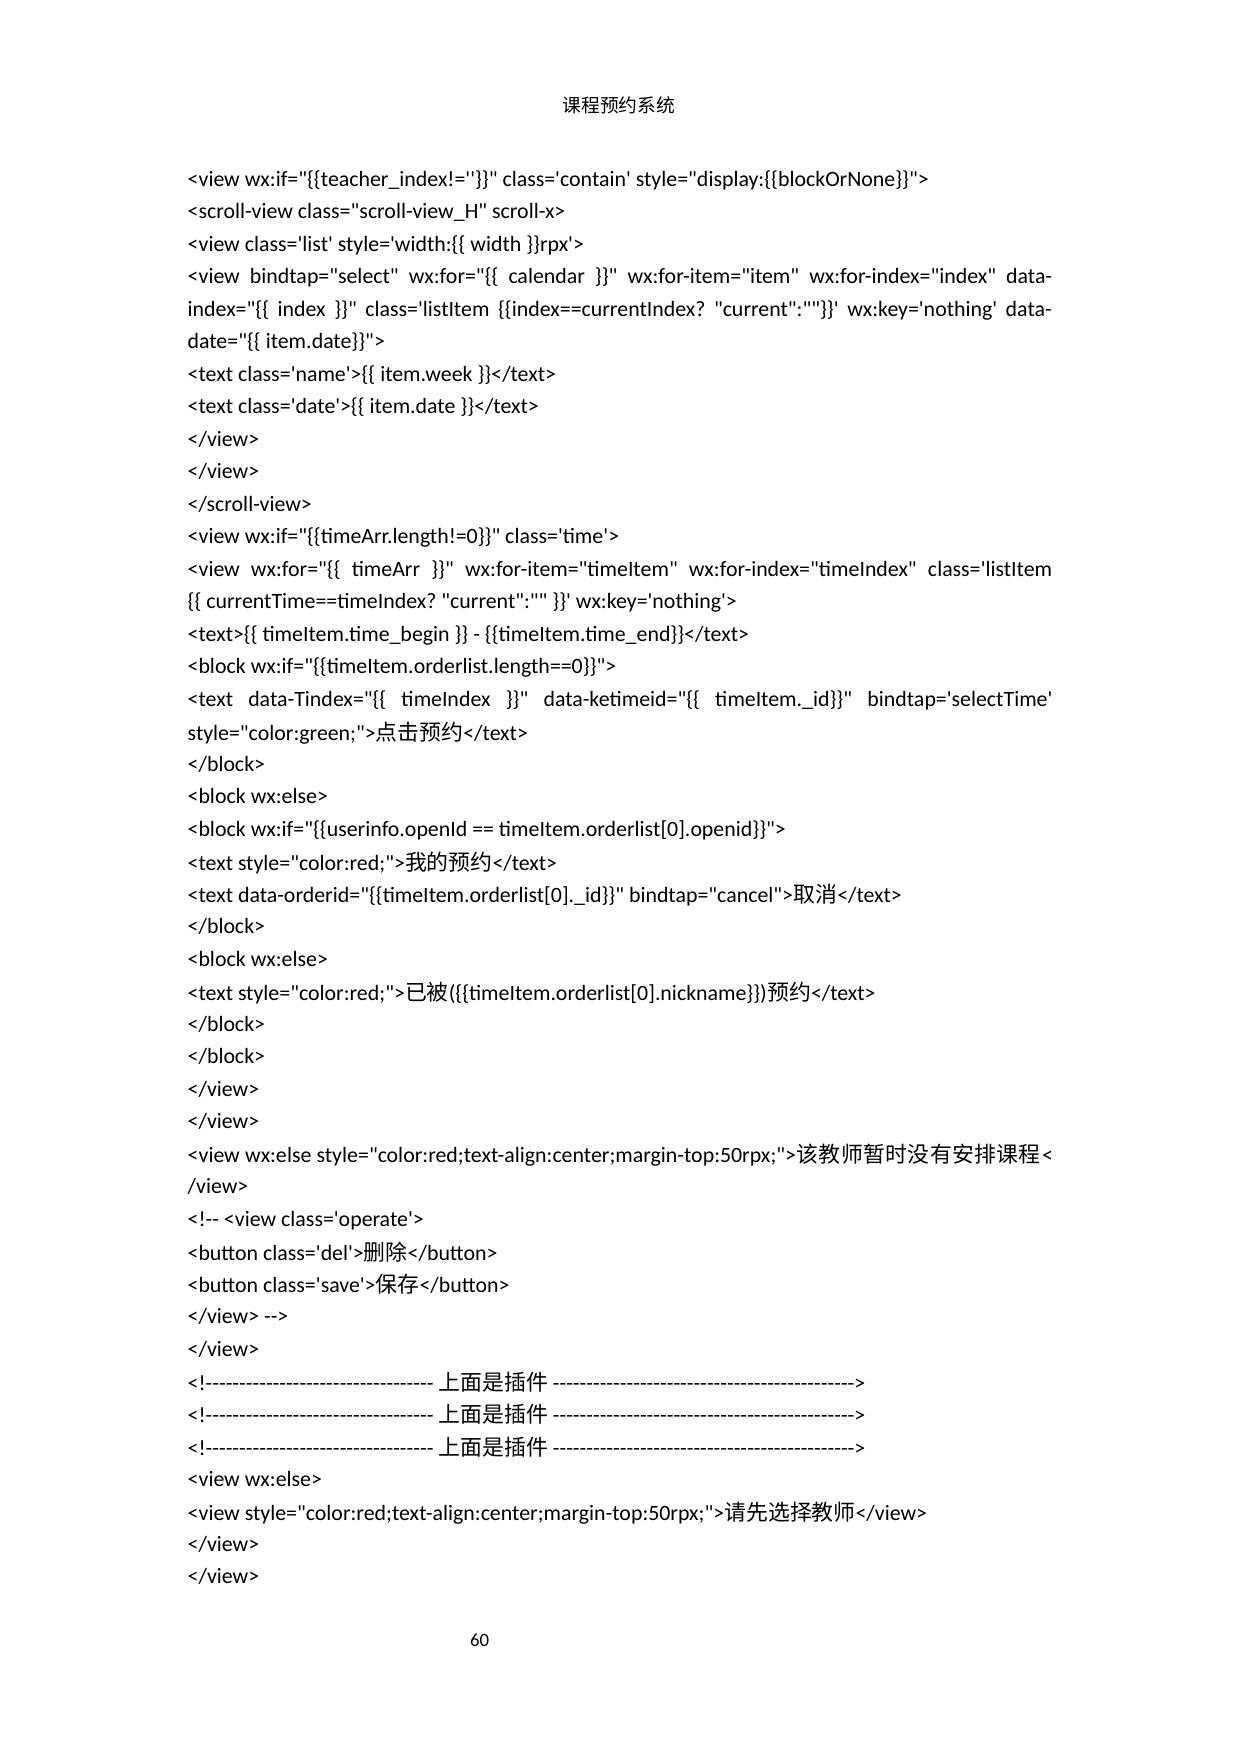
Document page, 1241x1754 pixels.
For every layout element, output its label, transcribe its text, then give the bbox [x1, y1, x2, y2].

text <!---------------------------------- 上面是插件 ---------------------------------------------> [187, 1429, 1053, 1462]
text <button class='del'>删除</button> [187, 1234, 1053, 1267]
text <scroll-view class="scroll-view_H" scroll-x> [187, 194, 1053, 227]
text </view> --> [187, 1299, 1053, 1332]
text <view class='list' style='width:{{ width }}rpx'> [187, 227, 1053, 259]
text <button class='save'>保存</button> [187, 1267, 1053, 1299]
text <text style="color:red;">我的预约</text> [187, 844, 1053, 877]
text </view> [187, 1332, 1053, 1364]
text <block wx:else> [187, 779, 1053, 812]
text <text>{{ timeItem.time_begin }} - {{timeItem.time_end}}</text> [187, 617, 1053, 649]
text </block> [187, 909, 1053, 942]
text <block wx:else> [187, 942, 1053, 974]
text <block wx:if="{{timeItem.orderlist.length==0}}"> [187, 649, 1053, 682]
text </block> [187, 747, 1053, 779]
text <text data-orderid="{{timeItem.orderlist[0]._id}}" bindtap="cancel">取消</text> [187, 877, 1053, 909]
text </view> [187, 422, 1053, 454]
text <text class='date'>{{ item.date }}</text> [187, 389, 1053, 422]
text <view wx:else> [187, 1462, 1053, 1494]
text </view> [187, 1559, 1053, 1592]
text </view> [187, 1072, 1053, 1104]
text <text style="color:red;">已被({{timeItem.orderlist[0].nickname}})预约</text> [187, 974, 1053, 1007]
text </block> [187, 1007, 1053, 1039]
text <!---------------------------------- 上面是插件 ---------------------------------------------> [187, 1364, 1053, 1397]
text <view wx:else style="color:red;text-align:center;margin-top:50rpx;">该教师暂时没有安排课程</view> [187, 1137, 1053, 1202]
text <view wx:if="{{timeArr.length!=0}}" class='time'> [187, 519, 1053, 552]
text <!---------------------------------- 上面是插件 ---------------------------------------------> [187, 1397, 1053, 1429]
text </scroll-view> [187, 487, 1053, 519]
text <view wx:for="{{ timeArr }}" wx:for-item="timeItem" wx:for-index="timeIndex" class='listItem {{ currentTime==timeIndex? "current":"" }}' wx:key='nothing'> [187, 552, 1053, 617]
text <view style="color:red;text-align:center;margin-top:50rpx;">请先选择教师</view> [187, 1494, 1053, 1527]
text </view> [187, 1527, 1053, 1559]
text <block wx:if="{{userinfo.openId == timeItem.orderlist[0].openid}}"> [187, 812, 1053, 844]
text <text data-Tindex="{{ timeIndex }}" data-ketimeid="{{ timeItem._id}}" bindtap='selectTime' style="color:green;">点击预约</text> [187, 682, 1053, 747]
text </view> [187, 454, 1053, 487]
text <view bindtap="select" wx:for="{{ calendar }}" wx:for-item="item" wx:for-index="index" data-index="{{ index }}" class='listItem {{index==currentIndex? "current":""}}' wx:key='nothing' data-date="{{ item.date}}"> [187, 259, 1053, 357]
text </view> [187, 1104, 1053, 1137]
text <!-- <view class='operate'> [187, 1202, 1053, 1234]
text <text class='name'>{{ item.week }}</text> [187, 357, 1053, 389]
text <view wx:if="{{teacher_index!=''}}" class='contain' style="display:{{blockOrNone}}"> [187, 162, 1053, 194]
text </block> [187, 1039, 1053, 1072]
